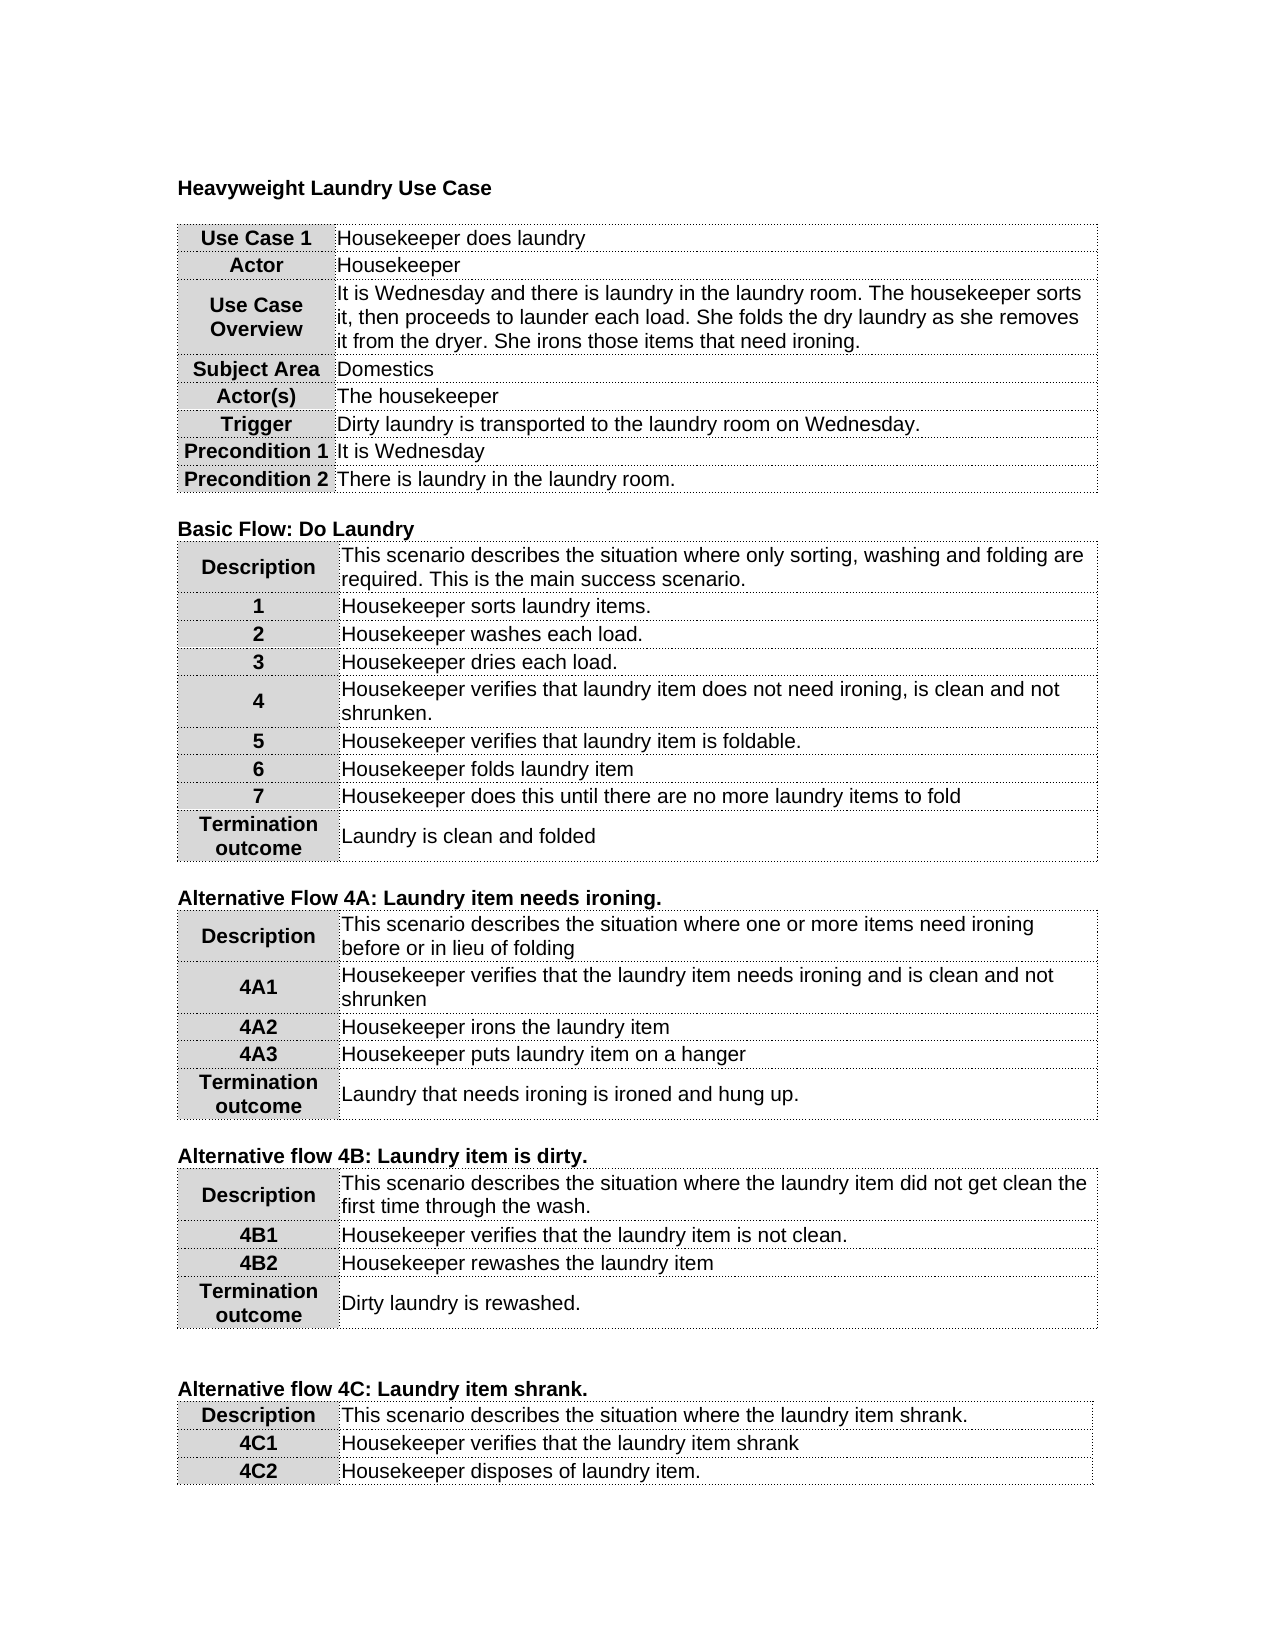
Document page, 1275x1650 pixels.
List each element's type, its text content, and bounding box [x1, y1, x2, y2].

table_header This scenario describes the situation where only sorting, washing and folding are required. This is the main success scenario. [340, 541, 1097, 592]
table_cell 7 [178, 782, 339, 809]
table_cell 3 [178, 648, 339, 675]
table_cell 4C2 [178, 1456, 339, 1484]
table_cell 2 [178, 620, 339, 647]
text Basic Flow: Do Laundry [177, 517, 1098, 541]
table_cell It is Wednesday and there is laundry in the laundry room. The housekeeper sorts it, then proceeds to launder each load. She folds the dry laundry as she removes it from the dryer. She irons those items that need ironing. [335, 279, 1097, 354]
text Heavyweight Laundry Use Case [177, 176, 1098, 199]
table_cell Laundry is clean and folded [340, 810, 1097, 861]
table_header This scenario describes the situation where the laundry item did not get clean the first time through the wash. [340, 1168, 1097, 1220]
table_header Description [178, 1168, 339, 1220]
table_cell There is laundry in the laundry room. [335, 465, 1097, 492]
table_header This scenario describes the situation where one or more items need ironing before or in lieu of folding [340, 910, 1097, 961]
table_cell Actor [178, 251, 335, 279]
table_cell Termination outcome [178, 1276, 339, 1328]
table_cell 4 [178, 675, 339, 727]
table_cell Housekeeper dries each load. [340, 648, 1097, 675]
table_header Description [178, 541, 339, 592]
table_header Description [178, 1401, 339, 1429]
table_cell 4A3 [178, 1040, 339, 1068]
table_cell Use Case Overview [178, 279, 335, 354]
table_cell Precondition 1 [178, 437, 335, 465]
table_cell Housekeeper puts laundry item on a hanger [340, 1040, 1097, 1068]
table_header Use Case 1 [178, 224, 335, 251]
table_cell Housekeeper does this until there are no more laundry items to fold [340, 782, 1097, 809]
table_header Housekeeper does laundry [335, 224, 1097, 251]
table_cell Housekeeper [335, 251, 1097, 279]
table_cell Housekeeper disposes of laundry item. [340, 1456, 1093, 1484]
table_cell Housekeeper sorts laundry items. [340, 592, 1097, 620]
table_cell Precondition 2 [178, 465, 335, 492]
table_cell Housekeeper verifies that laundry item is foldable. [340, 727, 1097, 754]
table_cell Domestics [335, 354, 1097, 382]
table_cell Dirty laundry is rewashed. [340, 1276, 1097, 1328]
table_cell Housekeeper folds laundry item [340, 754, 1097, 782]
table_cell Housekeeper verifies that the laundry item is not clean. [340, 1220, 1097, 1248]
text Alternative flow 4B: Laundry item is dirty. [177, 1144, 1098, 1168]
table_cell 6 [178, 754, 339, 782]
table_cell Trigger [178, 410, 335, 437]
table_cell It is Wednesday [335, 437, 1097, 465]
table_cell 1 [178, 592, 339, 620]
table_cell 4C1 [178, 1429, 339, 1456]
table_cell 4B1 [178, 1220, 339, 1248]
table_cell Housekeeper irons the laundry item [340, 1013, 1097, 1040]
table_cell 4B2 [178, 1248, 339, 1276]
table_cell 4A2 [178, 1013, 339, 1040]
table_cell Termination outcome [178, 810, 339, 861]
table_cell 4A1 [178, 961, 339, 1013]
table_cell Termination outcome [178, 1068, 339, 1119]
table_cell Subject Area [178, 354, 335, 382]
table_cell The housekeeper [335, 382, 1097, 409]
table_cell 5 [178, 727, 339, 754]
text Alternative flow 4C: Laundry item shrank. [177, 1377, 1098, 1401]
text Alternative Flow 4A: Laundry item needs ironing. [177, 886, 1098, 909]
table_cell Housekeeper washes each load. [340, 620, 1097, 647]
table_cell Laundry that needs ironing is ironed and hung up. [340, 1068, 1097, 1119]
table_cell Dirty laundry is transported to the laundry room on Wednesday. [335, 410, 1097, 437]
table_cell Housekeeper verifies that the laundry item shrank [340, 1429, 1093, 1456]
table_cell Housekeeper verifies that laundry item does not need ironing, is clean and not shrunken. [340, 675, 1097, 727]
table_cell Housekeeper rewashes the laundry item [340, 1248, 1097, 1276]
table_header This scenario describes the situation where the laundry item shrank. [340, 1401, 1093, 1429]
table_header Description [178, 910, 339, 961]
table_cell Actor(s) [178, 382, 335, 409]
table_cell Housekeeper verifies that the laundry item needs ironing and is clean and not shrunken [340, 961, 1097, 1013]
